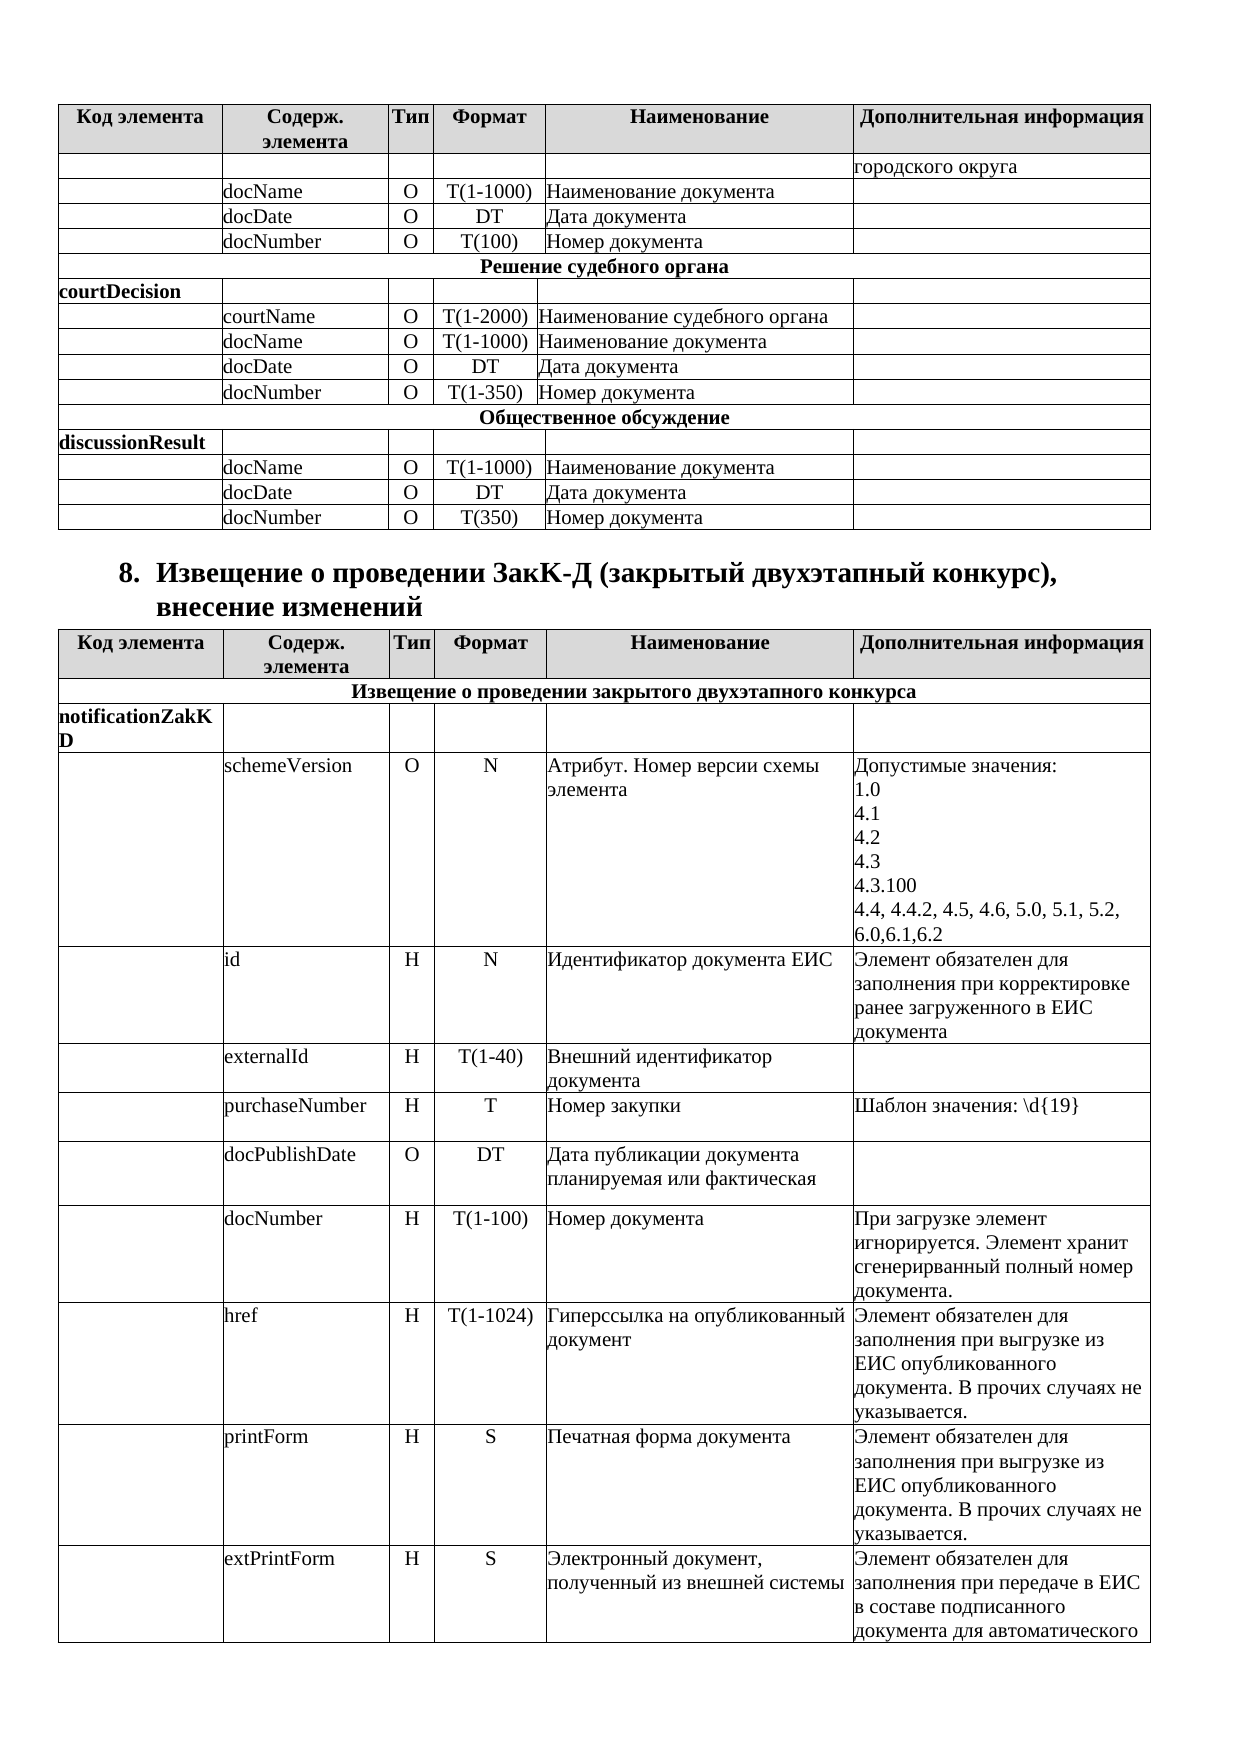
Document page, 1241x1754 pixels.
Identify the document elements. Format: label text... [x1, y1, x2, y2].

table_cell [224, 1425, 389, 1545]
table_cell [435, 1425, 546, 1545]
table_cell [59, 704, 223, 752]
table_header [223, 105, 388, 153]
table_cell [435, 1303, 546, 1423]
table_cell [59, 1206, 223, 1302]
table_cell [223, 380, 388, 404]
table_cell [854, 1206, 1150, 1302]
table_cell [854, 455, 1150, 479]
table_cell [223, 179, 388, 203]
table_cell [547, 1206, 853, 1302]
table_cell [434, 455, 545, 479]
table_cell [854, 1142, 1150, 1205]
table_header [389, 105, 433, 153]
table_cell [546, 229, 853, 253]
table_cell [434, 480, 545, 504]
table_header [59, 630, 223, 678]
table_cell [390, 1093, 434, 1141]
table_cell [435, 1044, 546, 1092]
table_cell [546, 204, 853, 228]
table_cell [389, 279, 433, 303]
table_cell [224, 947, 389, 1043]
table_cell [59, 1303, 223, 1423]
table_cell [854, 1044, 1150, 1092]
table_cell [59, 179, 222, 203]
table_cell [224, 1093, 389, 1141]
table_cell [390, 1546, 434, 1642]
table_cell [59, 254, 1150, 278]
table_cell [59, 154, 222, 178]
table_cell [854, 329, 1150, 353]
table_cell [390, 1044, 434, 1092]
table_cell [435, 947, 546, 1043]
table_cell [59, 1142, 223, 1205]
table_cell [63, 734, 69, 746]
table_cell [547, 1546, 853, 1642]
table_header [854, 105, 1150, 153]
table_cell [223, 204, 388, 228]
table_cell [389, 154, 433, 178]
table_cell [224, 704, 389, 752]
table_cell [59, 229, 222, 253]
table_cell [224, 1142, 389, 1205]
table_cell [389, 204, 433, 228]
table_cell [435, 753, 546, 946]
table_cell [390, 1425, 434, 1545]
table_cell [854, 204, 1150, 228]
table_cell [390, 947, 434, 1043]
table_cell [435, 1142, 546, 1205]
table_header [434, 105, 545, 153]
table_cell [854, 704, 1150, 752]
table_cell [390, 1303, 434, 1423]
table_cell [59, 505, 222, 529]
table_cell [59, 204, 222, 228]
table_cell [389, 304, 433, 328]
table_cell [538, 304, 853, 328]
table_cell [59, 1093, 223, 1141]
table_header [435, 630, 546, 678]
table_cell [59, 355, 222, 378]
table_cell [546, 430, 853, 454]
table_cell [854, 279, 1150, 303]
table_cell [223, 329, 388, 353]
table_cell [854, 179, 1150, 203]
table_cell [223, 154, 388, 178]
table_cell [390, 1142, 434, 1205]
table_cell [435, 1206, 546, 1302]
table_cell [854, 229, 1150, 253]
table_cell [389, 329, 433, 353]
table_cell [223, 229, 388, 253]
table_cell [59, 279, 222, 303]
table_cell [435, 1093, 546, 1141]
subtitle Извещение о проведении ЗакK-Д (закрытый двухэтапный конкурс), внесение изменений [118, 555, 1152, 622]
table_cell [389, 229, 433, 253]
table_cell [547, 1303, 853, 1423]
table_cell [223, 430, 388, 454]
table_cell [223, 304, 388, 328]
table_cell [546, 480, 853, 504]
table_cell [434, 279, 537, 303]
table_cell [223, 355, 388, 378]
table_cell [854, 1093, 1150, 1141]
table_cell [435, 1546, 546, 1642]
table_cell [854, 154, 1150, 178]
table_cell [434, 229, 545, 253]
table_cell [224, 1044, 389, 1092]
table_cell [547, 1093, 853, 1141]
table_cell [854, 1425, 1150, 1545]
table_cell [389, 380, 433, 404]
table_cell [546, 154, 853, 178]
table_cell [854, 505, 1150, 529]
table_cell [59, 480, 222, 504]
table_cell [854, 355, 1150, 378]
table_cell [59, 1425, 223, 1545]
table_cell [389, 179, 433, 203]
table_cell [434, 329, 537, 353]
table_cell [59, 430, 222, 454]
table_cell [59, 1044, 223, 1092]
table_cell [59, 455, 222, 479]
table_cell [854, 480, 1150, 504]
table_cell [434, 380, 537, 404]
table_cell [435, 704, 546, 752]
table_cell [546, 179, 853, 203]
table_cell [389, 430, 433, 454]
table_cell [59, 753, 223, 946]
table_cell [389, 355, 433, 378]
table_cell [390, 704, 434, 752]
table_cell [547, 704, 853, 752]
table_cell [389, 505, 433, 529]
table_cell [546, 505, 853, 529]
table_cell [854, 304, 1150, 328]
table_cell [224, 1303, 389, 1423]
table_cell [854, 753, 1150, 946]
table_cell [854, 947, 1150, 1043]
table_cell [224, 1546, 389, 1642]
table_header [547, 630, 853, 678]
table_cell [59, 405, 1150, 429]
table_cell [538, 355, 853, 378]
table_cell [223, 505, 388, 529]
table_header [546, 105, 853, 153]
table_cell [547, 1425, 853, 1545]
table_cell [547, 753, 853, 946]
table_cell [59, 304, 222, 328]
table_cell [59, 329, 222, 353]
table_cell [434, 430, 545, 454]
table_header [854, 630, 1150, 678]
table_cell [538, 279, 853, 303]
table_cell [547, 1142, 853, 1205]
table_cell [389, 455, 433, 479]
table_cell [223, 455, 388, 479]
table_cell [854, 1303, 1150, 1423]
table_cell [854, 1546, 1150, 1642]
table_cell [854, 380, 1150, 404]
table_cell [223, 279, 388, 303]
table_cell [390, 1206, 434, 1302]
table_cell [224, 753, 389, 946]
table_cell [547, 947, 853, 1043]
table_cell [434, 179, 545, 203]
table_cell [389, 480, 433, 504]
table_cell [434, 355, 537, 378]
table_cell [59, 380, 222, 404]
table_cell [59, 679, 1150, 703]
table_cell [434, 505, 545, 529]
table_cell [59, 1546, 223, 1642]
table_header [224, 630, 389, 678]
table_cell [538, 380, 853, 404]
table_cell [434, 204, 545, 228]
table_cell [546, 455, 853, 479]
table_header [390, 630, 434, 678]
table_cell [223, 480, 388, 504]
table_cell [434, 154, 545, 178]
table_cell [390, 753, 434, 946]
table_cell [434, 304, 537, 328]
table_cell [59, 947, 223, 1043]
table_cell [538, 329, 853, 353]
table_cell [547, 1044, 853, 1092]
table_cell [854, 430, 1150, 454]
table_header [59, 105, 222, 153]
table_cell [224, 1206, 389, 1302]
